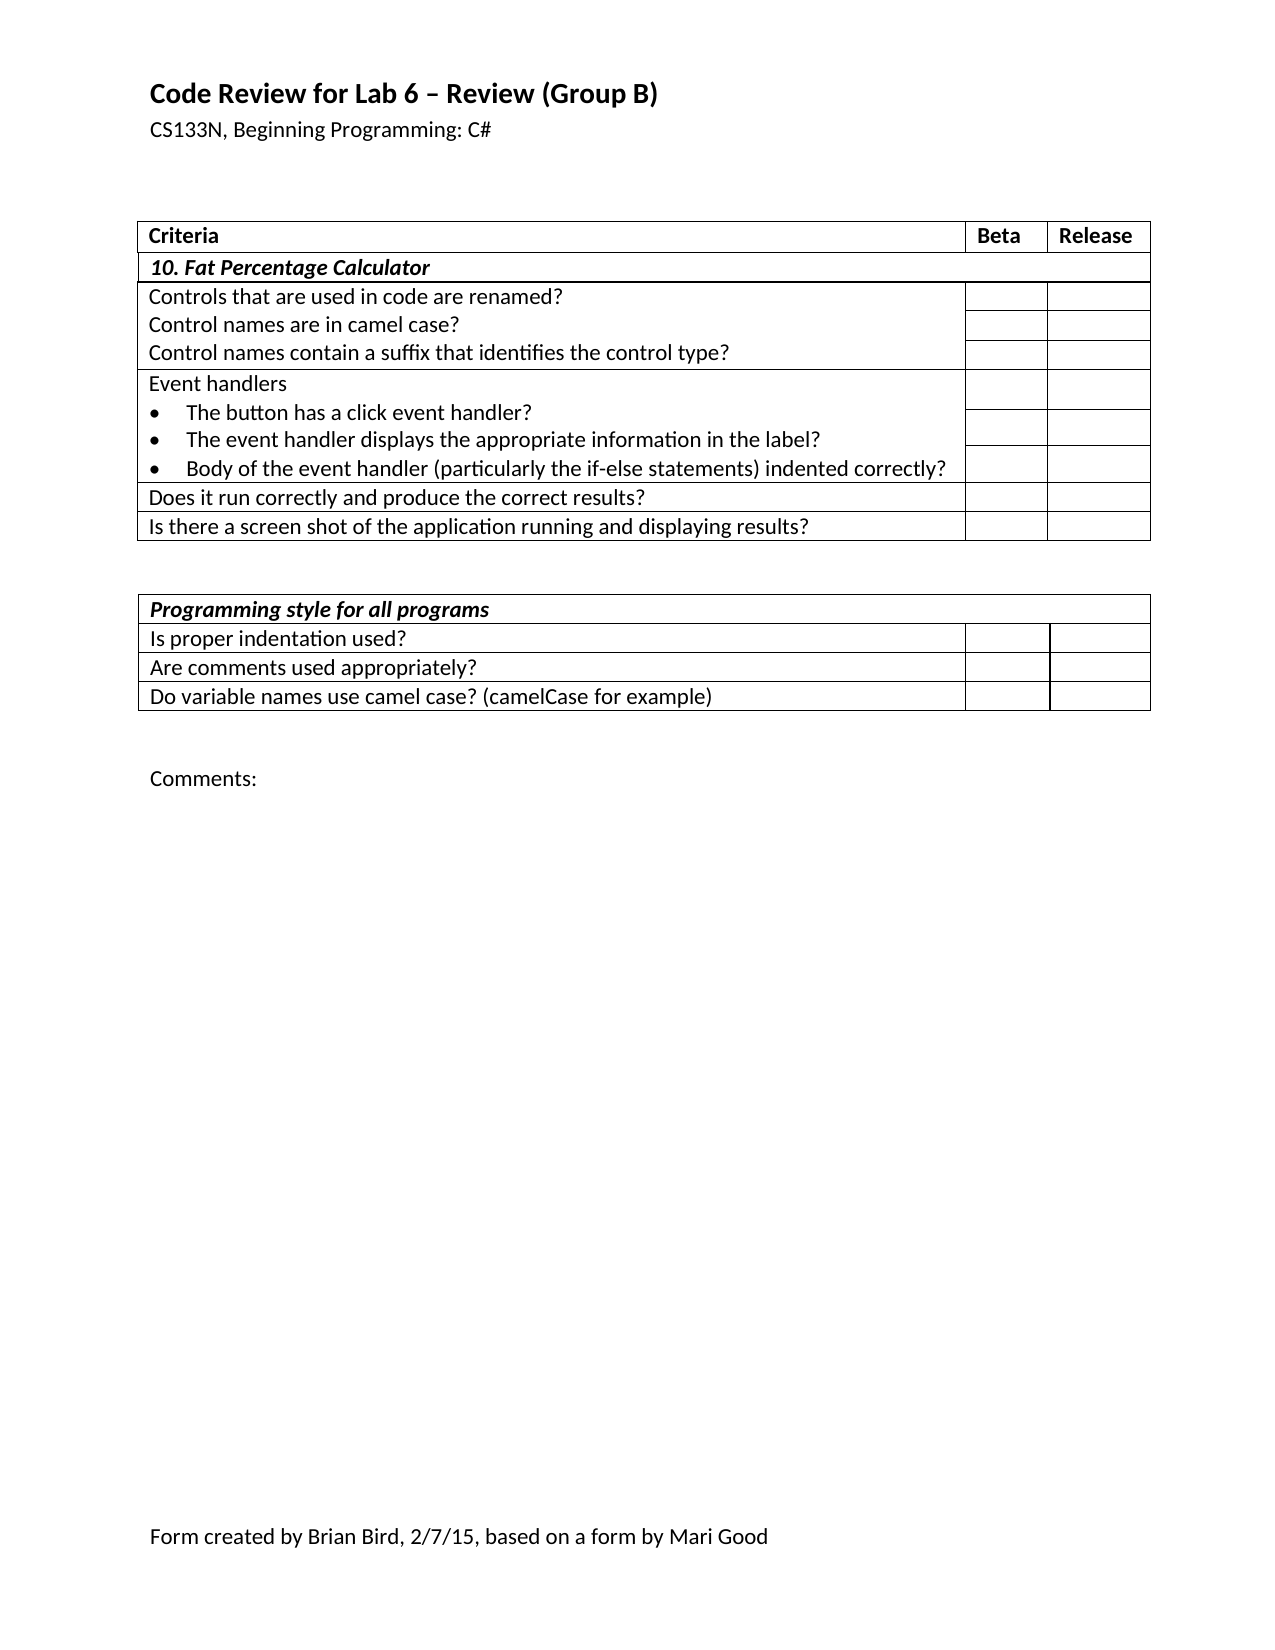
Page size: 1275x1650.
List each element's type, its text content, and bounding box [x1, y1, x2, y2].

table_cell [1051, 624, 1150, 652]
table_cell [1048, 410, 1150, 445]
table_header Programming style for all programs [139, 595, 1150, 623]
table_cell [1048, 370, 1150, 409]
table_cell 10. Fat Percentage Calculator [139, 253, 1150, 281]
table_cell Event handlers The button has a click event handler? The event handler displays the appropriate information in the label? Body of the event handler (particularly the if-else statements) indented correctly? [138, 370, 965, 482]
table_cell Does it run correctly and produce the correct results? [138, 483, 965, 511]
table_cell [966, 370, 1047, 409]
table_cell [1048, 512, 1150, 540]
table_cell Do variable names use camel case? (camelCase for example) [139, 682, 965, 710]
table_cell [966, 283, 1047, 310]
table_cell [1048, 446, 1150, 482]
table_cell [966, 512, 1047, 540]
table_cell Are comments used appropriately? [139, 653, 965, 681]
table_cell [1048, 341, 1150, 368]
table_cell Controls that are used in code are renamed? Control names are in camel case? Control names contain a suffix that identifies the control type? [138, 283, 965, 368]
text Comments: [150, 764, 1125, 792]
table_cell [1051, 682, 1150, 710]
table_cell [966, 682, 1049, 710]
table_cell [966, 483, 1047, 511]
table_cell [966, 410, 1047, 445]
table_header Criteria [138, 222, 965, 252]
table_cell [966, 446, 1047, 482]
table_cell [966, 341, 1047, 368]
table_cell [966, 624, 1049, 652]
table_cell [1048, 483, 1150, 511]
table_cell [966, 653, 1049, 681]
table_cell Is proper indentation used? [139, 624, 965, 652]
table_header Beta [966, 222, 1047, 252]
table_cell [1048, 283, 1150, 310]
table_cell [1048, 311, 1150, 339]
table_cell Is there a screen shot of the application running and displaying results? [138, 512, 965, 540]
table_header Release [1048, 222, 1150, 252]
table_cell [1051, 653, 1150, 681]
table_cell [966, 311, 1047, 339]
